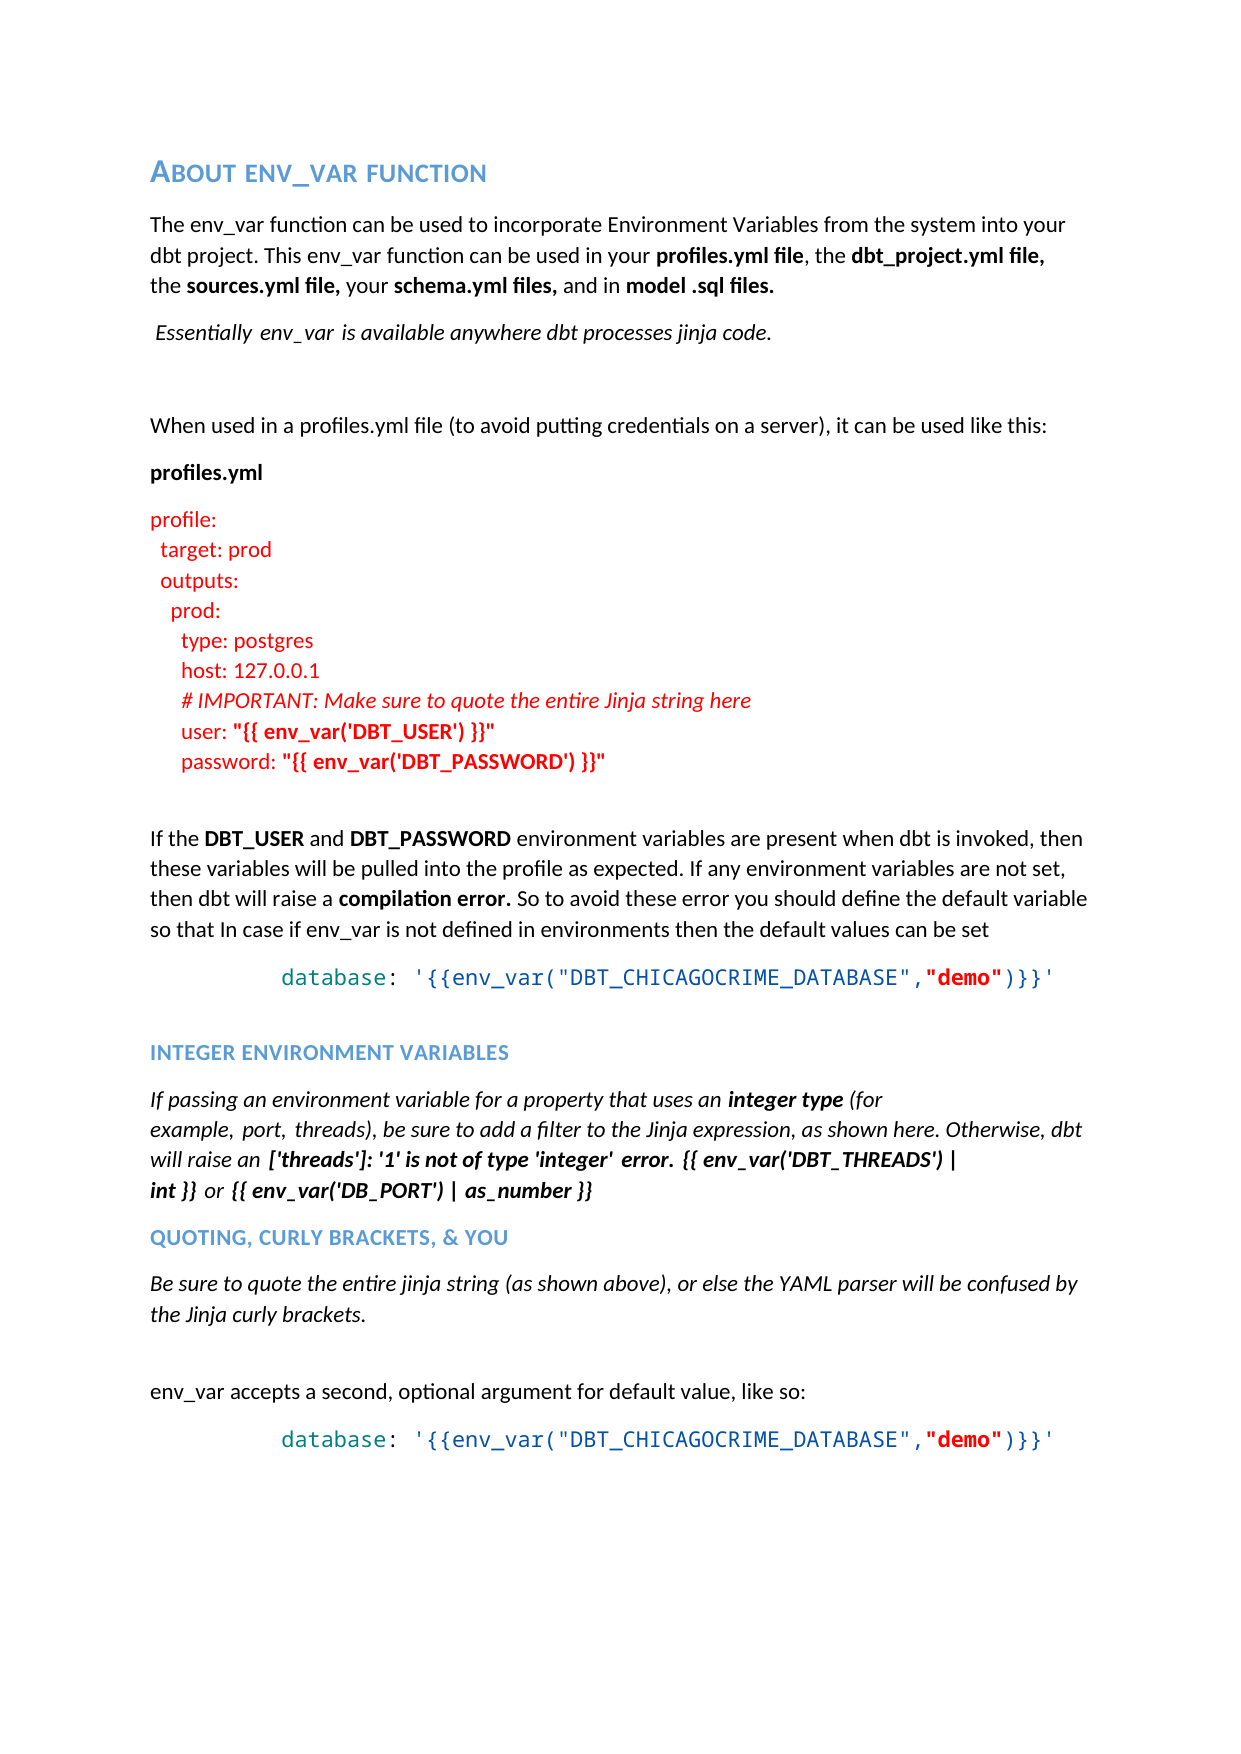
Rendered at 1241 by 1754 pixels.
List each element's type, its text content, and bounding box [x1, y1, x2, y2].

text QUOTING, CURLY BRACKETS, & YOU [150, 1223, 1090, 1251]
text If passing an environment variable for a property that uses an integer type (for example, port, threads), be sure to add a filter to the Jinja expression, as shown here. Otherwise, dbt will raise an ['threads']: '1' is not of type 'integer' error. {{ env_var('DBT_THREADS') | int }} or {{ env_var('DB_PORT') | as_number }} [150, 1085, 1090, 1204]
text Be sure to quote the entire jinja string (as shown above), or else the YAML parser will be confused by the Jinja curly brackets. [150, 1269, 1090, 1358]
text When used in a profiles.yml file (to avoid putting credentials on a server), it can be used like this: [150, 412, 1090, 440]
text database: '{{env_var("DBT_CHICAGOCRIME_DATABASE","demo")}}' [150, 1424, 1090, 1453]
text profiles.yml [150, 458, 1090, 487]
text Essentially env_var is available anywhere dbt processes jinja code. [150, 318, 1090, 346]
text INTEGER ENVIRONMENT VARIABLES [150, 1038, 1090, 1066]
text database: '{{env_var("DBT_CHICAGOCRIME_DATABASE","demo")}}' [150, 962, 1090, 991]
text About env_var function [150, 150, 1090, 191]
text If the DBT_USER and DBT_PASSWORD environment variables are present when dbt is invoked, then these variables will be pulled into the profile as expected. If any environment variables are not set, then dbt will raise a compilation error. So to avoid these error you should define the default variable so that In case if env_var is not defined in environments then the default values can be set [150, 824, 1090, 943]
text profile: target: prod outputs: prod: type: postgres host: 127.0.0.1 # IMPORTANT: Make sure to quote the entire Jinja string here user: "{{ env_var('DBT_USER') }}" password: "{{ env_var('DBT_PASSWORD') }}" [150, 505, 1090, 805]
text env_var accepts a second, optional argument for default value, like so: [150, 1377, 1090, 1405]
text The env_var function can be used to incorporate Environment Variables from the system into your dbt project. This env_var function can be used in your profiles.yml file, the dbt_project.yml file, the sources.yml file, your schema.yml files, and in model .sql files. [150, 211, 1090, 299]
